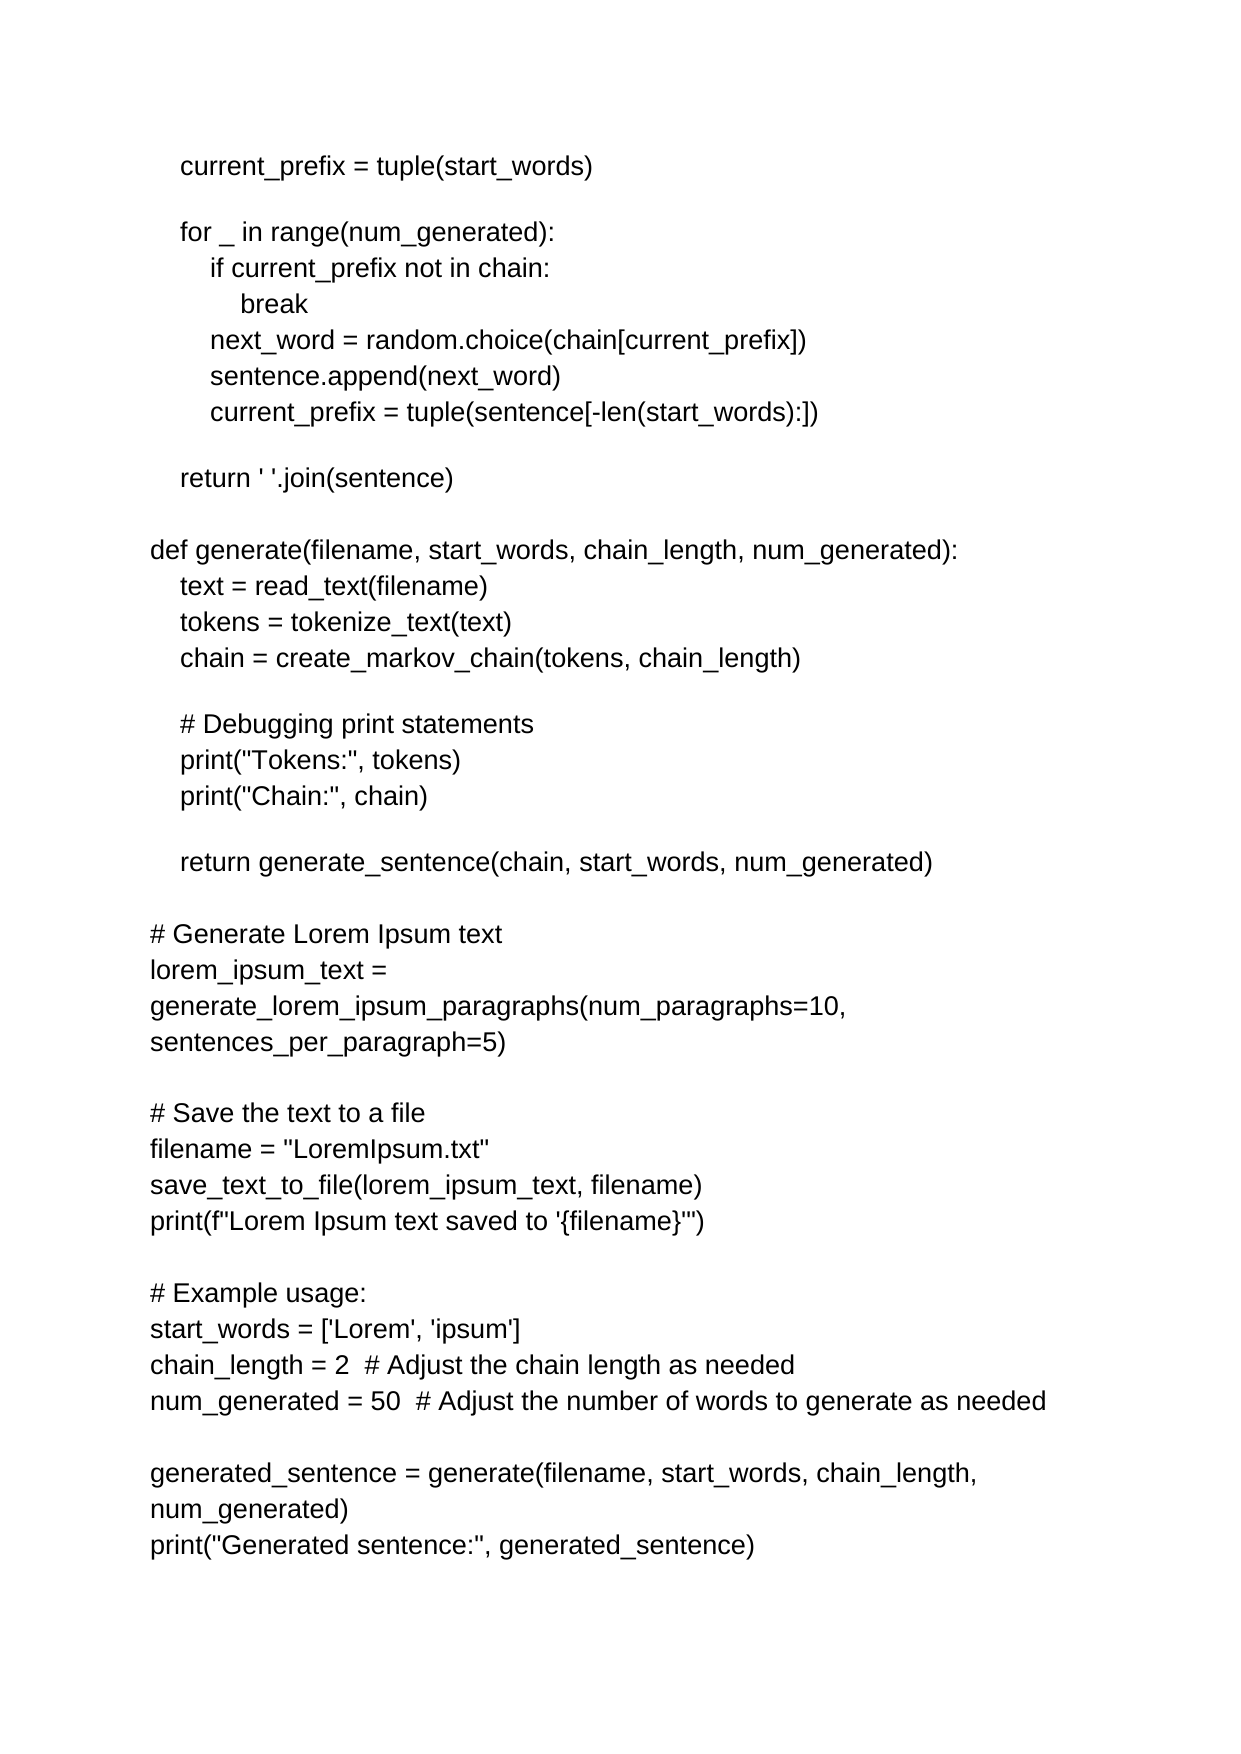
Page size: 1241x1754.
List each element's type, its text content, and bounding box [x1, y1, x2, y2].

text start_words = ['Lorem', 'ipsum'] [150, 1313, 1090, 1344]
text for _ in range(num_generated): [150, 216, 1090, 247]
text def generate(filename, start_words, chain_length, num_generated): [150, 534, 1090, 565]
text text = read_text(filename) [150, 570, 1090, 601]
text print("Tokens:", tokens) [150, 744, 1090, 775]
text lorem_ipsum_text = generate_lorem_ipsum_paragraphs(num_paragraphs=10, sentences_per_paragraph=5) [150, 954, 1090, 1057]
text print("Chain:", chain) [150, 780, 1090, 811]
text current_prefix = tuple(sentence[-len(start_words):]) [150, 396, 1090, 427]
text save_text_to_file(lorem_ipsum_text, filename) [150, 1169, 1090, 1201]
text current_prefix = tuple(start_words) [150, 150, 1090, 181]
text # Generate Lorem Ipsum text [150, 918, 1090, 949]
text print("Generated sentence:", generated_sentence) [150, 1529, 1090, 1560]
text chain = create_markov_chain(tokens, chain_length) [150, 642, 1090, 673]
text if current_prefix not in chain: [150, 252, 1090, 283]
text # Debugging print statements [150, 708, 1090, 739]
text next_word = random.choice(chain[current_prefix]) [150, 324, 1090, 355]
text # Save the text to a file [150, 1097, 1090, 1129]
text return generate_sentence(chain, start_words, num_generated) [150, 846, 1090, 877]
text sentence.append(next_word) [150, 360, 1090, 391]
text tokens = tokenize_text(text) [150, 606, 1090, 637]
text filename = "LoremIpsum.txt" [150, 1133, 1090, 1164]
text chain_length = 2 # Adjust the chain length as needed [150, 1349, 1090, 1380]
text print(f"Lorem Ipsum text saved to '{filename}'") [150, 1205, 1090, 1236]
text return ' '.join(sentence) [150, 462, 1090, 493]
text generated_sentence = generate(filename, start_words, chain_length, num_generated) [150, 1457, 1090, 1524]
text num_generated = 50 # Adjust the number of words to generate as needed [150, 1385, 1090, 1416]
text # Example usage: [150, 1277, 1090, 1308]
text break [150, 288, 1090, 319]
